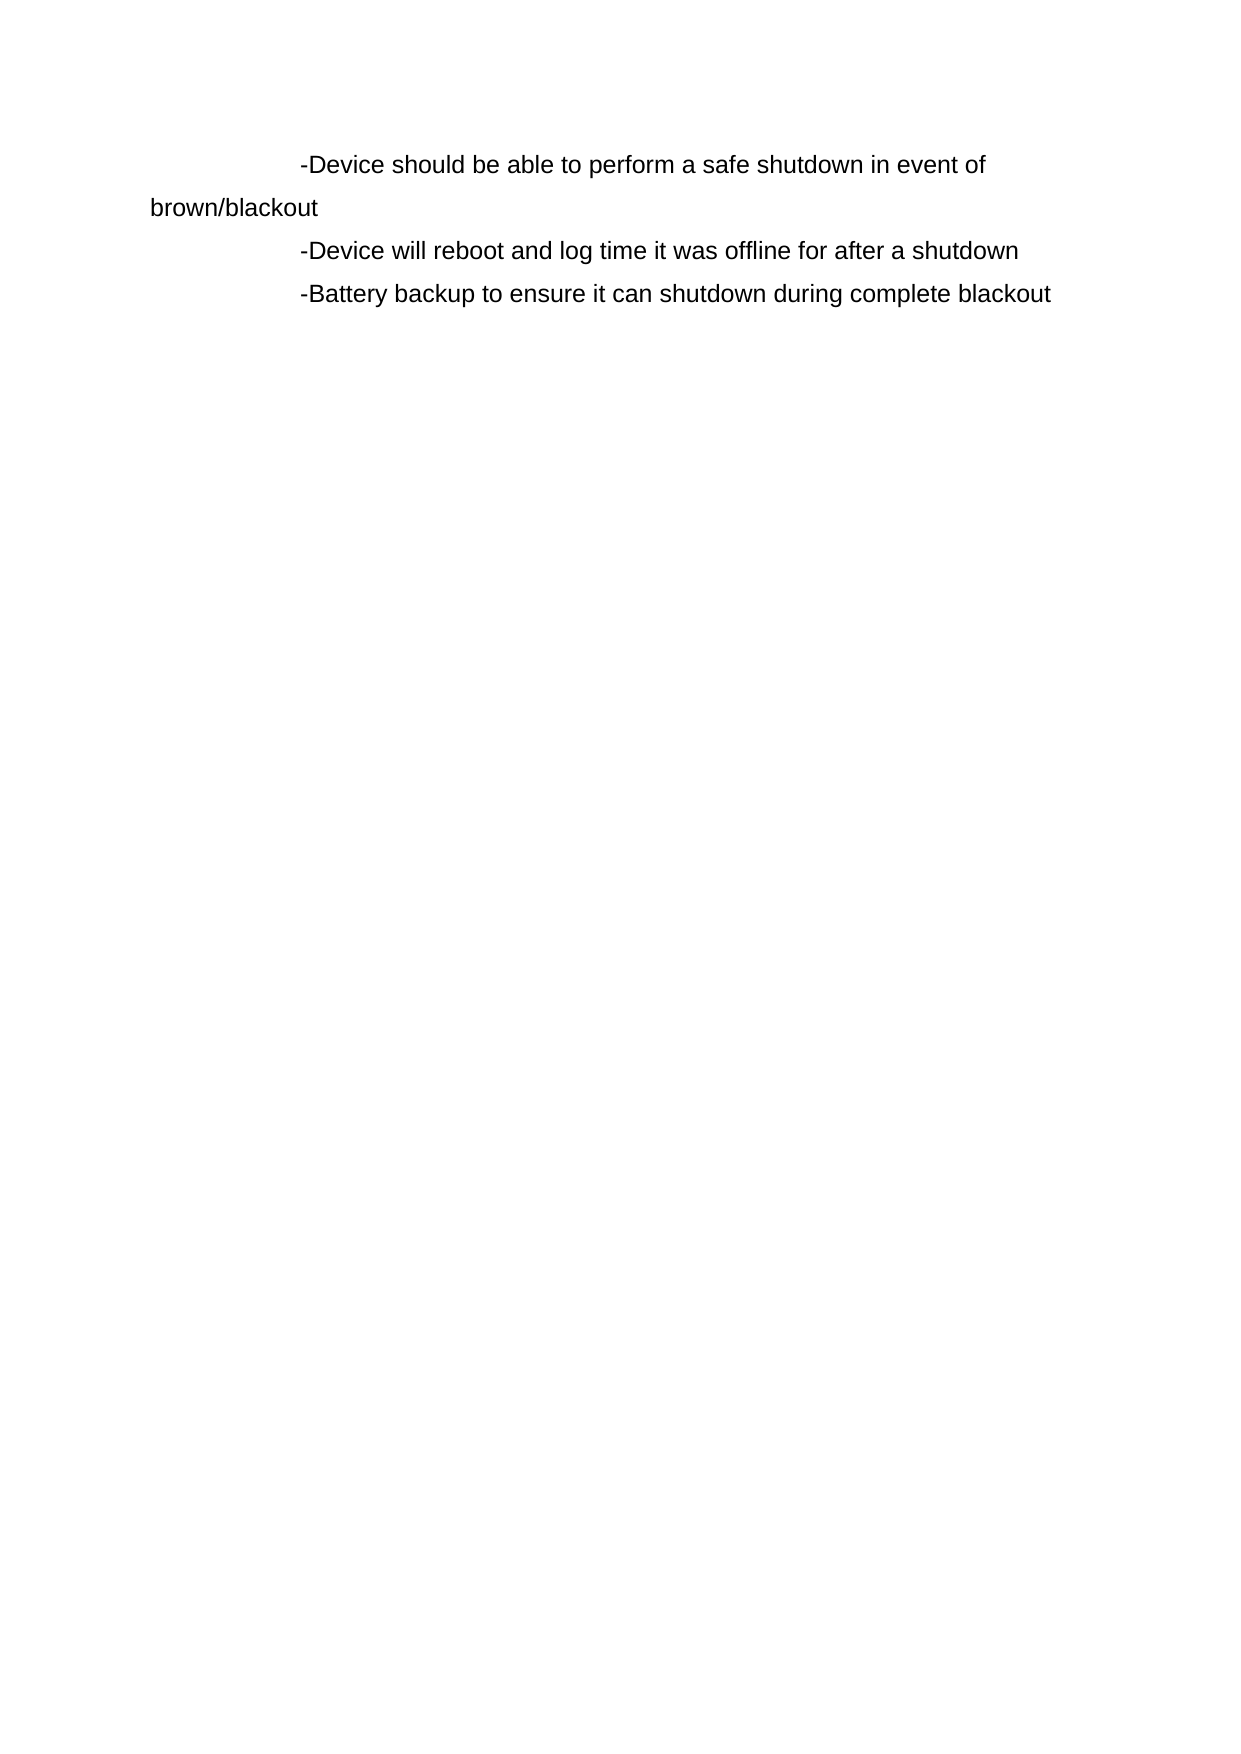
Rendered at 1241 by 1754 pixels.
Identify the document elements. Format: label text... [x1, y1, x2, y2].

text -Device will reboot and log time it was offline for after a shutdown [150, 236, 1090, 265]
text -Device should be able to perform a safe shutdown in event of brown/blackout [150, 150, 1090, 222]
text -Battery backup to ensure it can shutdown during complete blackout [150, 279, 1090, 308]
